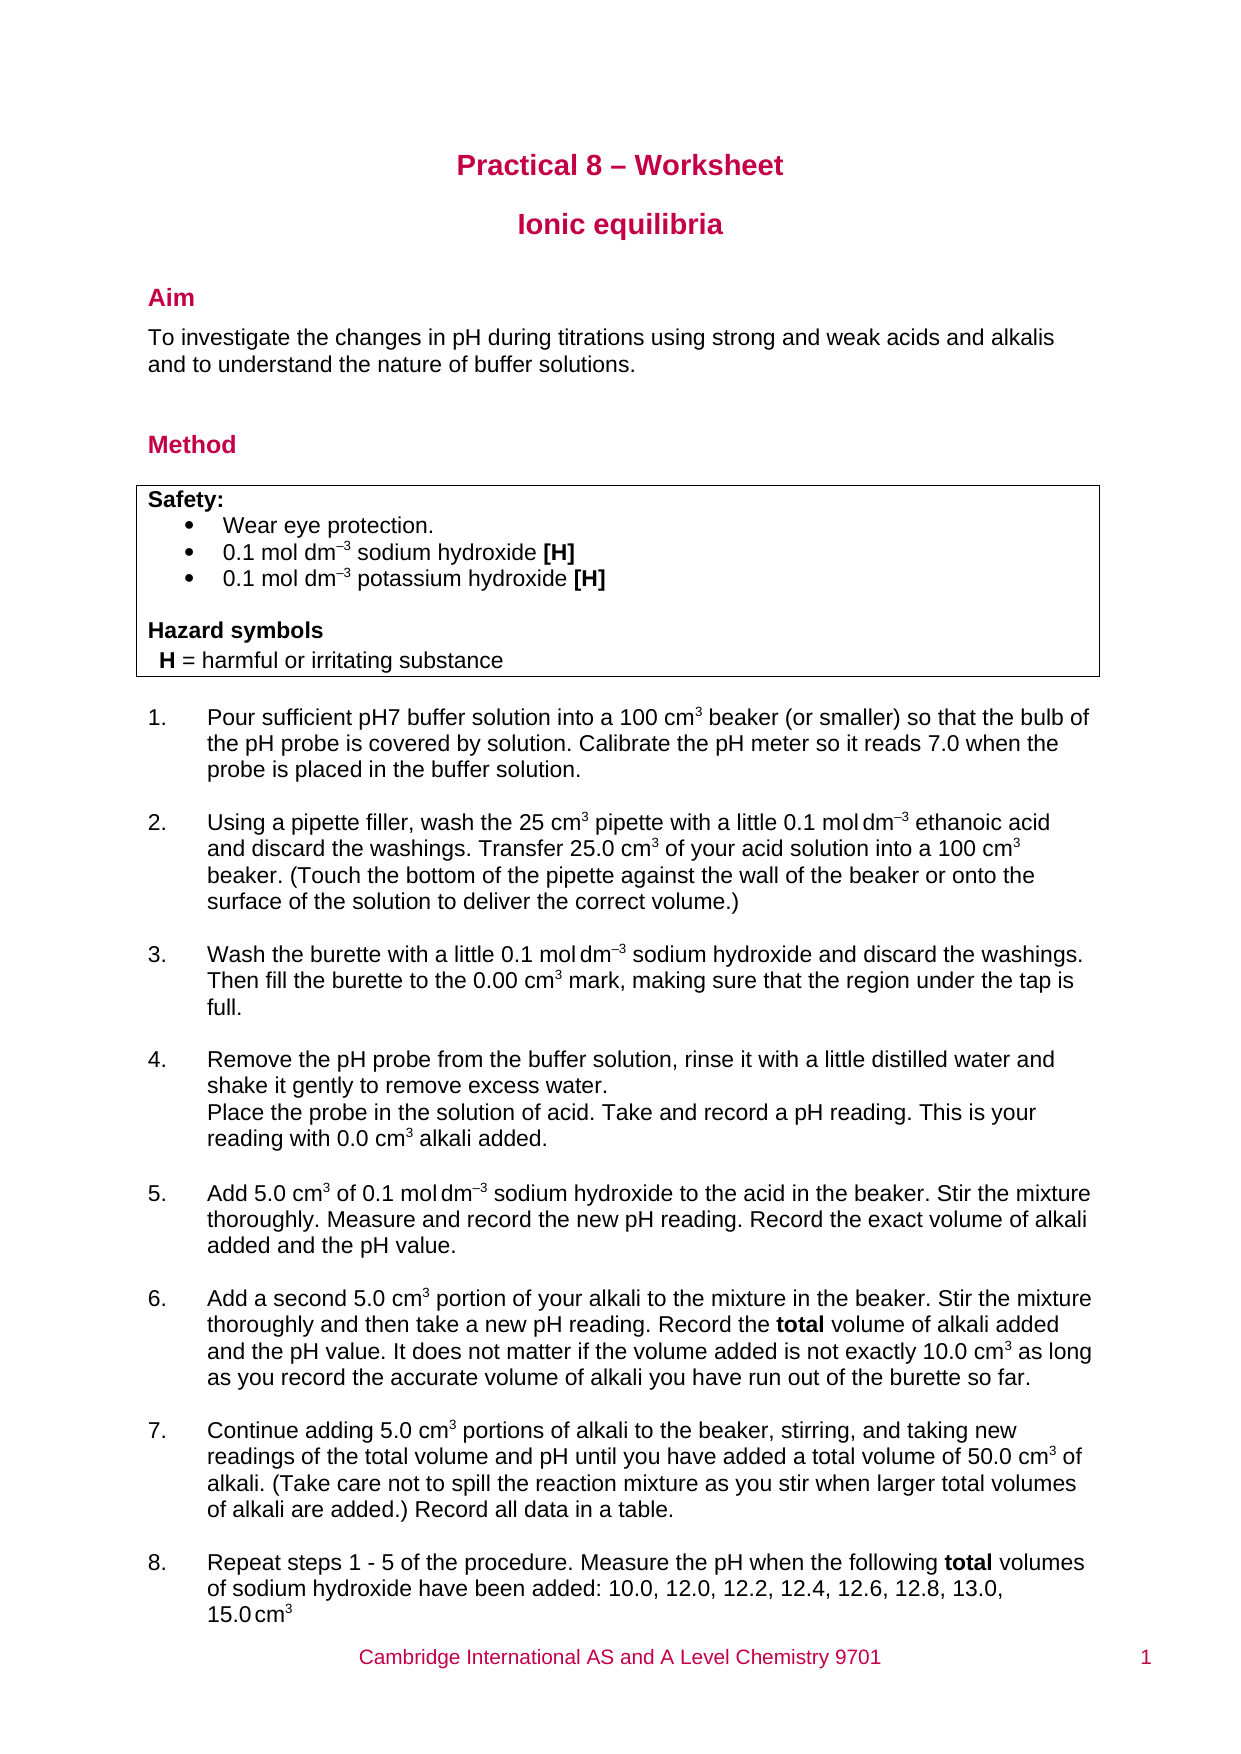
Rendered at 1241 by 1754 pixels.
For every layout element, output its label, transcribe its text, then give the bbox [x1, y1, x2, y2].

text 4. Remove the pH probe from the buffer solution, rinse it with a little distilled water and shake it gently to remove excess water. [148, 1046, 1092, 1099]
text Aim [148, 283, 1092, 312]
text 2. Using a pipette filler, wash the 25 cm3 pipette with a little 0.1 mol dm–3 ethanoic acid and discard the washings. Transfer 25.0 cm3 of your acid solution into a 100 cm3 beaker. (Touch the bottom of the pipette against the wall of the beaker or onto the surface of the solution to deliver the correct volume.) [148, 809, 1092, 914]
text 6. Add a second 5.0 cm3 portion of your alkali to the mixture in the beaker. Stir the mixture thoroughly and then take a new pH reading. Record the total volume of alkali added and the pH value. It does not matter if the volume added is not exactly 10.0 cm3 as long as you record the accurate volume of alkali you have run out of the burette so far. [148, 1285, 1092, 1390]
text Method [148, 429, 1092, 458]
text Ionic equilibria [148, 207, 1092, 241]
text 8. Repeat steps 1 - 5 of the procedure. Measure the pH when the following total volumes of sodium hydroxide have been added: 10.0, 12.0, 12.2, 12.4, 12.6, 12.8, 13.0, 15.0 cm3 [148, 1548, 1092, 1628]
text Place the probe in the solution of acid. Take and record a pH reading. This is your reading with 0.0 cm3 alkali added. [148, 1099, 1092, 1152]
text To investigate the changes in pH during titrations using strong and weak acids and alkalis and to understand the nature of buffer solutions. [148, 324, 1092, 377]
text 1. Pour sufficient pH7 buffer solution into a 100 cm3 beaker (or smaller) so that the bulb of the pH probe is covered by solution. Calibrate the pH meter so it reads 7.0 when the probe is placed in the buffer solution. [148, 703, 1092, 783]
table_header Safety: Wear eye protection. 0.1 mol dm–3 sodium hydroxide [H] 0.1 mol dm–3 potassium hydroxide [H] Hazard symbols [137, 486, 1099, 676]
text 3. Wash the burette with a little 0.1 mol dm–3 sodium hydroxide and discard the washings. Then fill the burette to the 0.00 cm3 mark, making sure that the region under the tap is full. [148, 941, 1092, 1020]
text 5. Add 5.0 cm3 of 0.1 mol dm–3 sodium hydroxide to the acid in the beaker. Stir the mixture thoroughly. Measure and record the new pH reading. Record the exact volume of alkali added and the pH value. [148, 1179, 1092, 1259]
text 7. Continue adding 5.0 cm3 portions of alkali to the beaker, stirring, and taking new readings of the total volume and pH until you have added a total volume of 50.0 cm3 of alkali. (Take care not to spill the reaction mixture as you stir when larger total volumes of alkali are added.) Record all data in a table. [148, 1417, 1092, 1522]
text Practical 8 – Worksheet [148, 148, 1092, 181]
